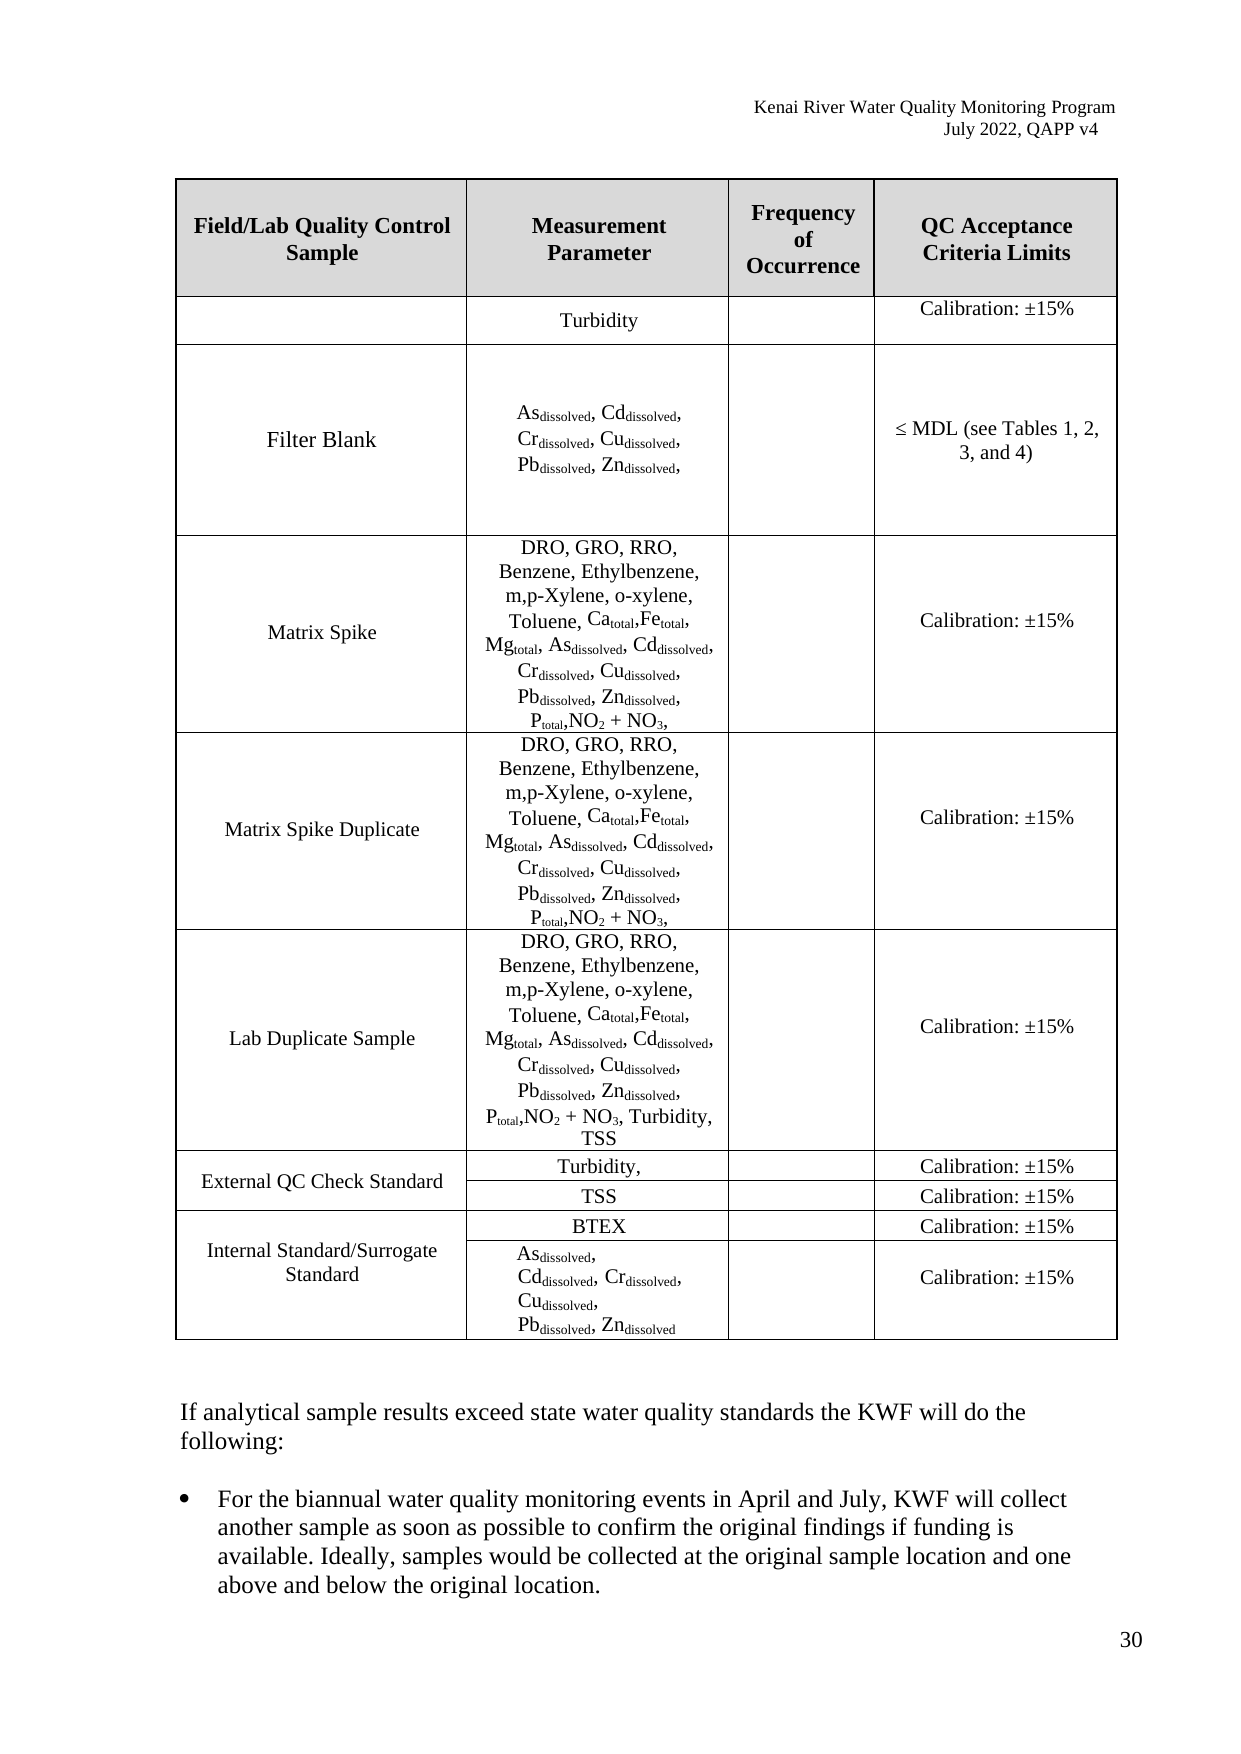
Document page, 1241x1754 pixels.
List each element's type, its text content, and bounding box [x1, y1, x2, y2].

table_cell BTEX [467, 1211, 728, 1240]
table_cell DRO, GRO, RRO, Benzene, Ethylbenzene, m,p-Xylene, o-xylene, Toluene, Catotal,Fetotal, Mgtotal, Asdissolved, Cddissolved, Crdissolved, Cudissolved, Pbdissolved, Zndissolved, Ptotal,NO2 + NO3, [467, 733, 728, 929]
table_cell Asdissolved, Cddissolved, Crdissolved, Cudissolved, Pbdissolved, Zndissolved [467, 1241, 728, 1339]
table_cell Calibration: ±15% [875, 1181, 1116, 1210]
table_cell TSS [467, 1181, 728, 1210]
table_cell Calibration: ±15% [875, 1211, 1116, 1240]
table_cell DRO, GRO, RRO, Benzene, Ethylbenzene, m,p-Xylene, o-xylene, Toluene, Catotal,Fetotal, Mgtotal, Asdissolved, Cddissolved, Crdissolved, Cudissolved, Pbdissolved, Zndissolved, Ptotal,NO2 + NO3, [467, 536, 728, 732]
table_cell Calibration: ±15% [875, 1151, 1116, 1180]
table_cell Lab Duplicate Sample [177, 930, 466, 1150]
table_cell [729, 297, 874, 343]
table_cell [729, 1151, 874, 1180]
table_cell Calibration: ±15% [875, 536, 1116, 732]
table_cell [729, 1241, 874, 1339]
table_cell Filter Blank [177, 345, 466, 535]
table_cell [729, 930, 874, 1150]
table_cell [729, 536, 874, 732]
table_cell Matrix Spike Duplicate [177, 733, 466, 929]
table_cell [729, 1211, 874, 1240]
table_cell Turbidity, [467, 1151, 728, 1180]
table_cell Calibration: ±15% [875, 930, 1116, 1150]
table_header QC Acceptance Criteria Limits [875, 180, 1116, 296]
list For the biannual water quality monitoring events in April and July, KWF will collect another sample as soon as possible to confirm the original findings if funding is available. Ideally, samples would be collected at the original sample location and one above and below the original location. [180, 1484, 1073, 1599]
table_cell [729, 345, 874, 535]
table_cell [729, 1181, 874, 1210]
table_cell DRO, GRO, RRO, Benzene, Ethylbenzene, m,p-Xylene, o-xylene, Toluene, Catotal,Fetotal, Mgtotal, Asdissolved, Cddissolved, Crdissolved, Cudissolved, Pbdissolved, Zndissolved, Ptotal,NO2 + NO3, Turbidity, TSS [467, 930, 728, 1150]
table_cell Internal Standard/Surrogate Standard [177, 1211, 466, 1339]
table_cell Asdissolved, Cddissolved, Crdissolved, Cudissolved, Pbdissolved, Zndissolved, [467, 345, 728, 535]
table_cell Calibration: ±15% [875, 297, 1116, 343]
table_cell [729, 733, 874, 929]
table_cell Turbidity [467, 297, 728, 343]
table_cell Calibration: ±15% [875, 733, 1116, 929]
table_cell External QC Check Standard [177, 1151, 466, 1210]
table_cell ≤ MDL (see Tables 1, 2, 3, and 4) [875, 345, 1116, 535]
text If analytical sample results exceed state water quality standards the KWF will do the following: [180, 1397, 1029, 1455]
table_header Measurement Parameter [467, 180, 728, 296]
table_header Field/Lab Quality Control Sample [177, 180, 466, 296]
table_cell Calibration: ±15% [875, 1241, 1116, 1339]
table_cell [177, 297, 466, 343]
table_cell Matrix Spike [177, 536, 466, 732]
table_header Frequency of Occurrence [729, 180, 873, 296]
